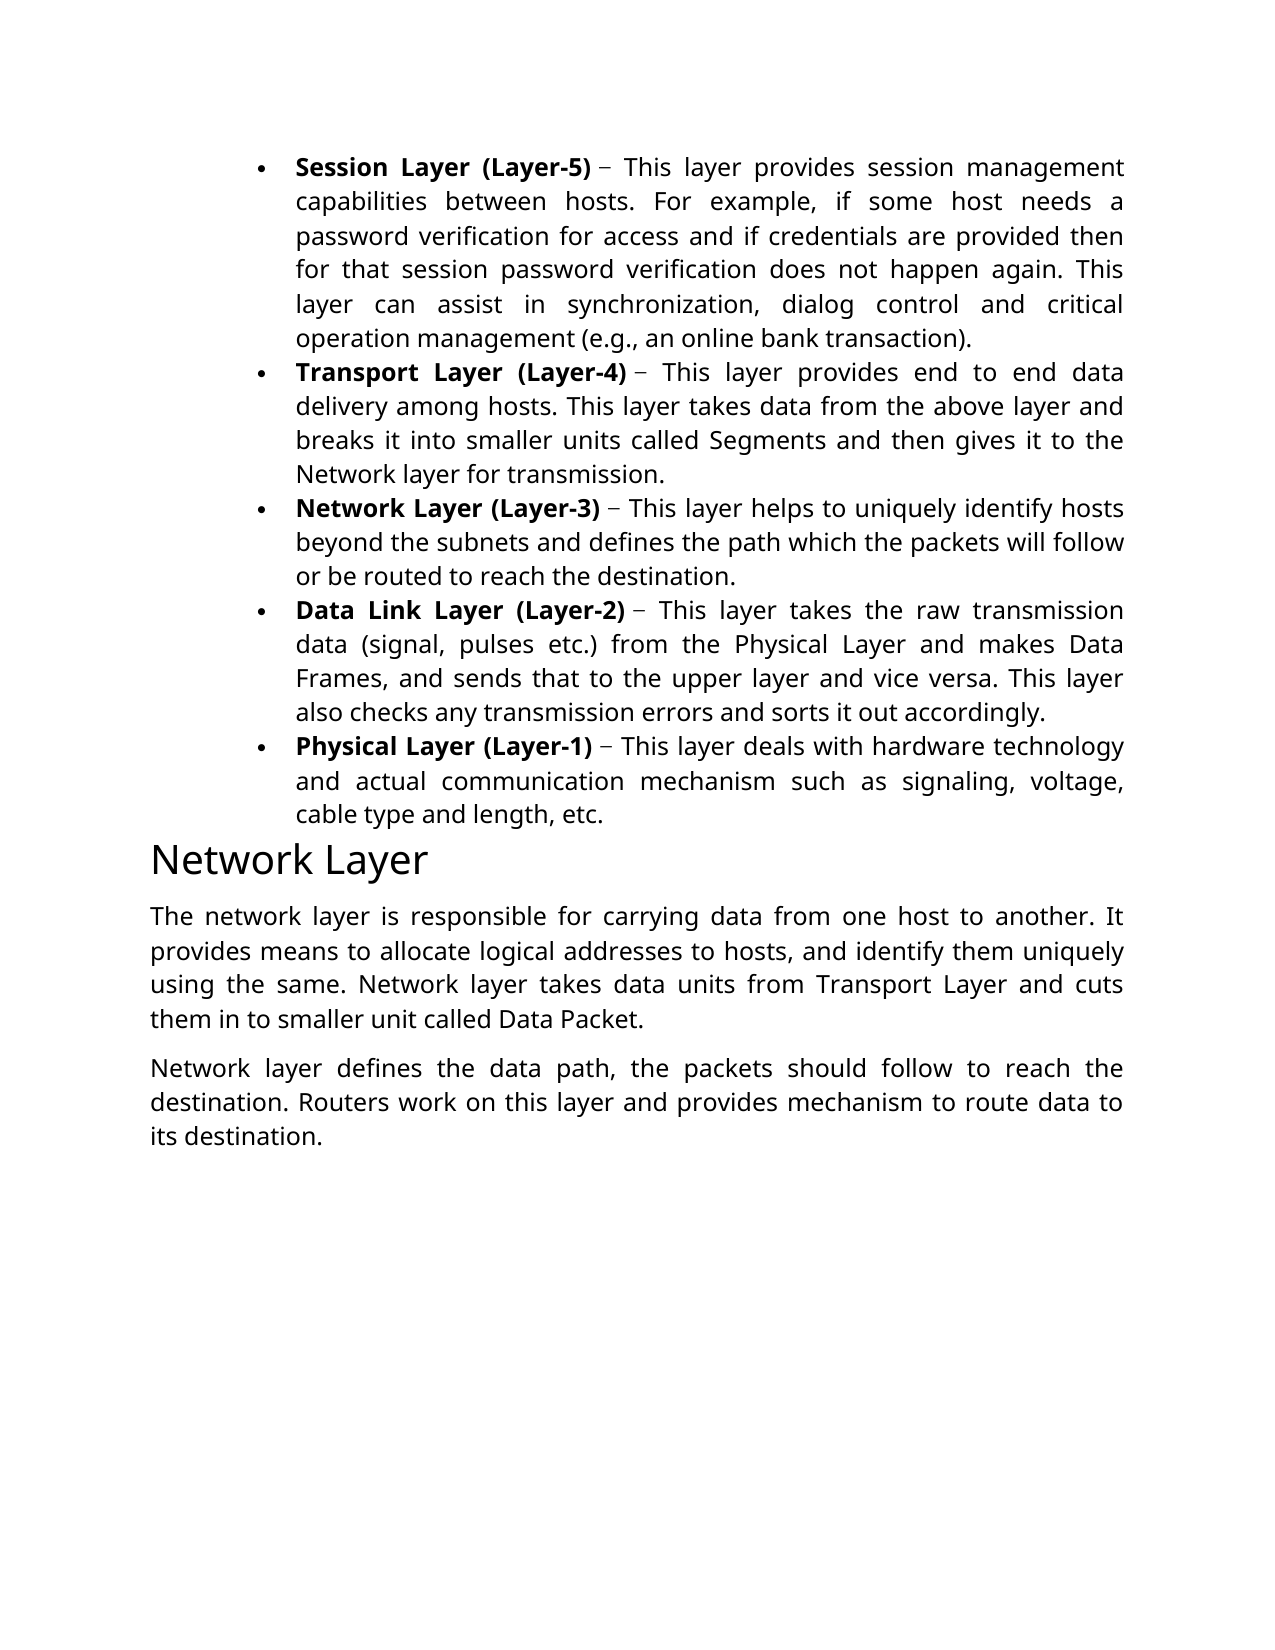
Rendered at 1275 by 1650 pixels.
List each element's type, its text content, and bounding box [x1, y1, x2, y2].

list Session Layer (Layer-5) − This layer provides session management capabilities between hosts. For example, if some host needs a password verification for access and if credentials are provided then for that session password verification does not happen again. This layer can assist in synchronization, dialog control and critical operation management (e.g., an online bank transaction). [258, 150, 1125, 354]
list Network Layer (Layer-3) − This layer helps to uniquely identify hosts beyond the subnets and defines the path which the packets will follow or be routed to reach the destination. [258, 491, 1125, 593]
text The network layer is responsible for carrying data from one host to another. It provides means to allocate logical addresses to hosts, and identify them uniquely using the same. Network layer takes data units from Transport Layer and cuts them in to smaller unit called Data Packet. [150, 899, 1125, 1035]
list Physical Layer (Layer-1) − This layer deals with hardware technology and actual communication mechanism such as signaling, voltage, cable type and length, etc. [258, 729, 1125, 831]
list Data Link Layer (Layer-2) − This layer takes the raw transmission data (signal, pulses etc.) from the Physical Layer and makes Data Frames, and sends that to the upper layer and vice versa. This layer also checks any transmission errors and sorts it out accordingly. [258, 593, 1125, 729]
text Network Layer [150, 831, 1125, 887]
list Transport Layer (Layer-4) − This layer provides end to end data delivery among hosts. This layer takes data from the above layer and breaks it into smaller units called Segments and then gives it to the Network layer for transmission. [258, 354, 1125, 491]
text Network layer defines the data path, the packets should follow to reach the destination. Routers work on this layer and provides mechanism to route data to its destination. [150, 1050, 1125, 1152]
